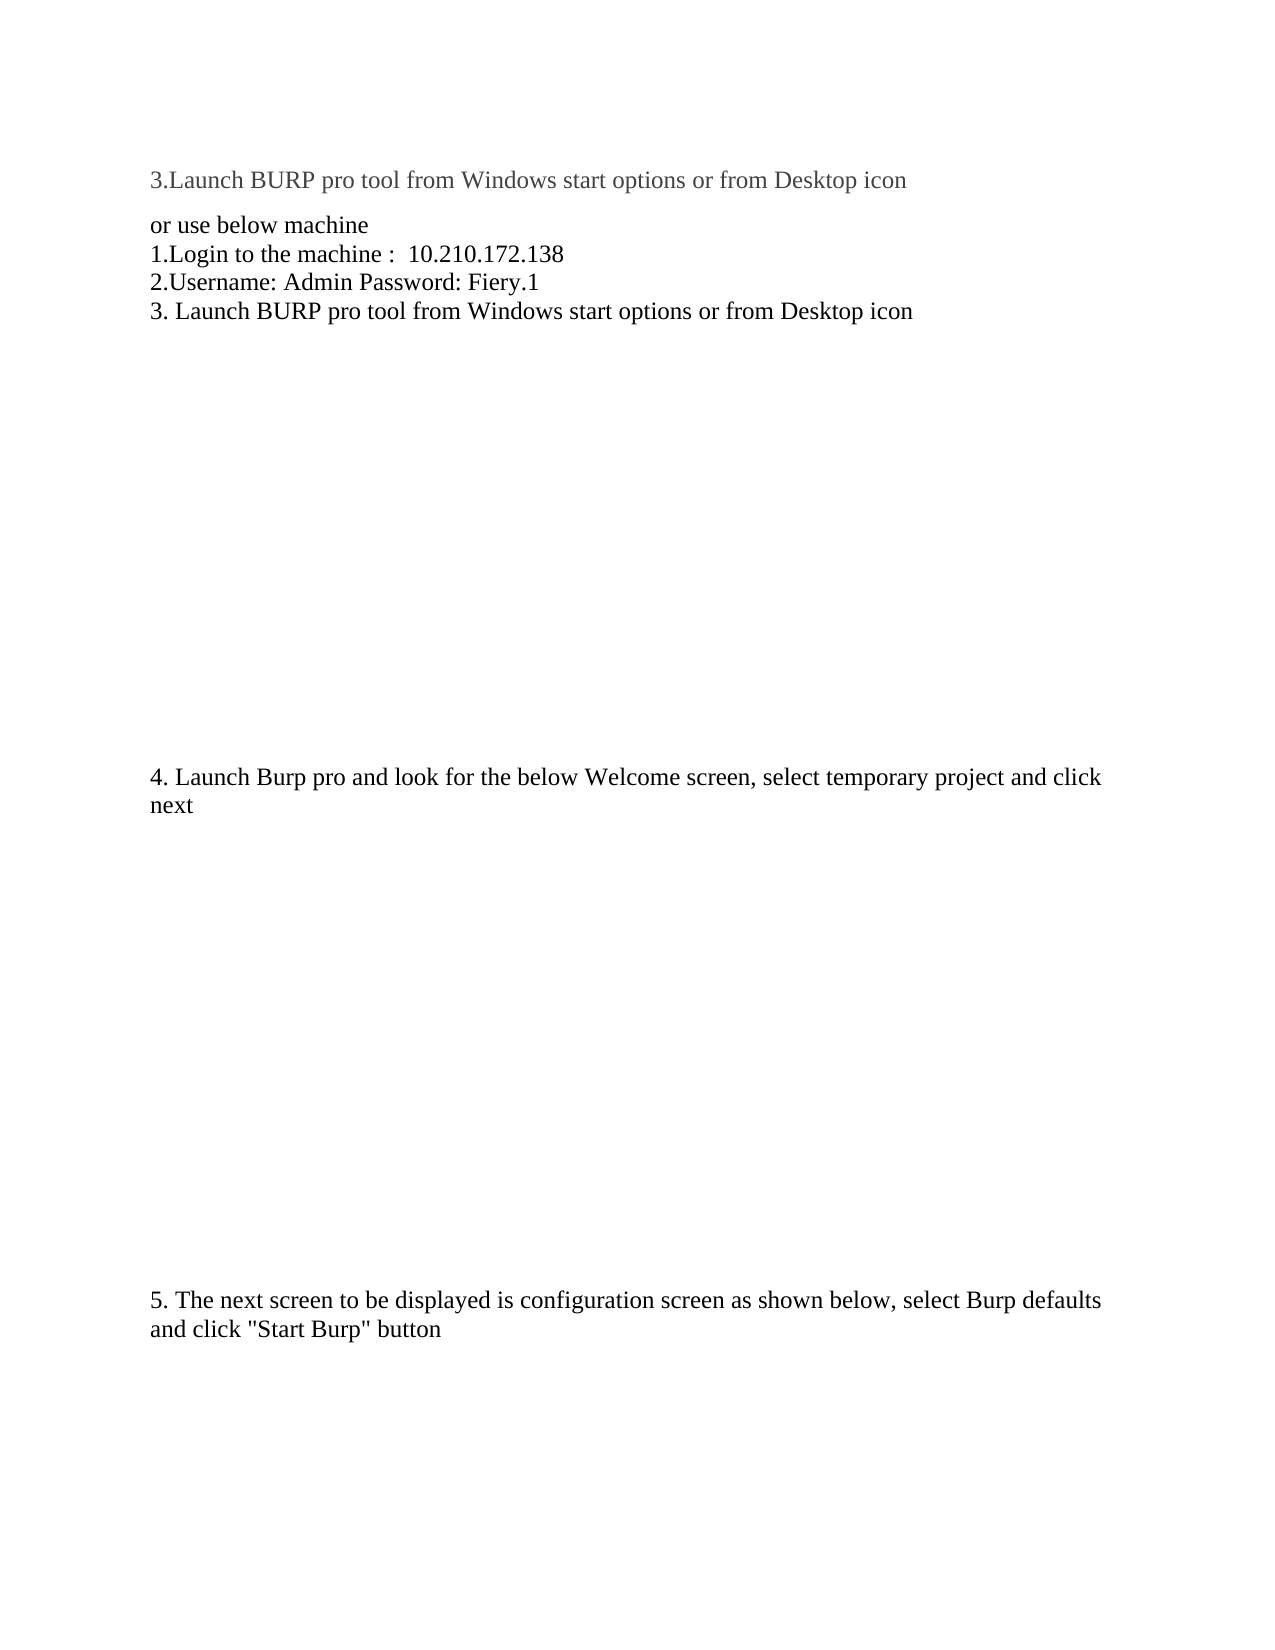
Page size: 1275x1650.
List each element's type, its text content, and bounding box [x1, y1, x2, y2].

text 4. Launch Burp pro and look for the below Welcome screen, select temporary project and click next [150, 762, 1125, 819]
text 3.Launch BURP pro tool from Windows start options or from Desktop icon [150, 166, 1125, 194]
text or use below machine 1.Login to the machine : 10.210.172.138 2.Username: Admin Password: Fiery.1 3. Launch BURP pro tool from Windows start options or from Desktop icon [150, 210, 1125, 325]
text 5. The next screen to be displayed is configuration screen as shown below, select Burp defaults and click "Start Burp" button [150, 1286, 1125, 1343]
